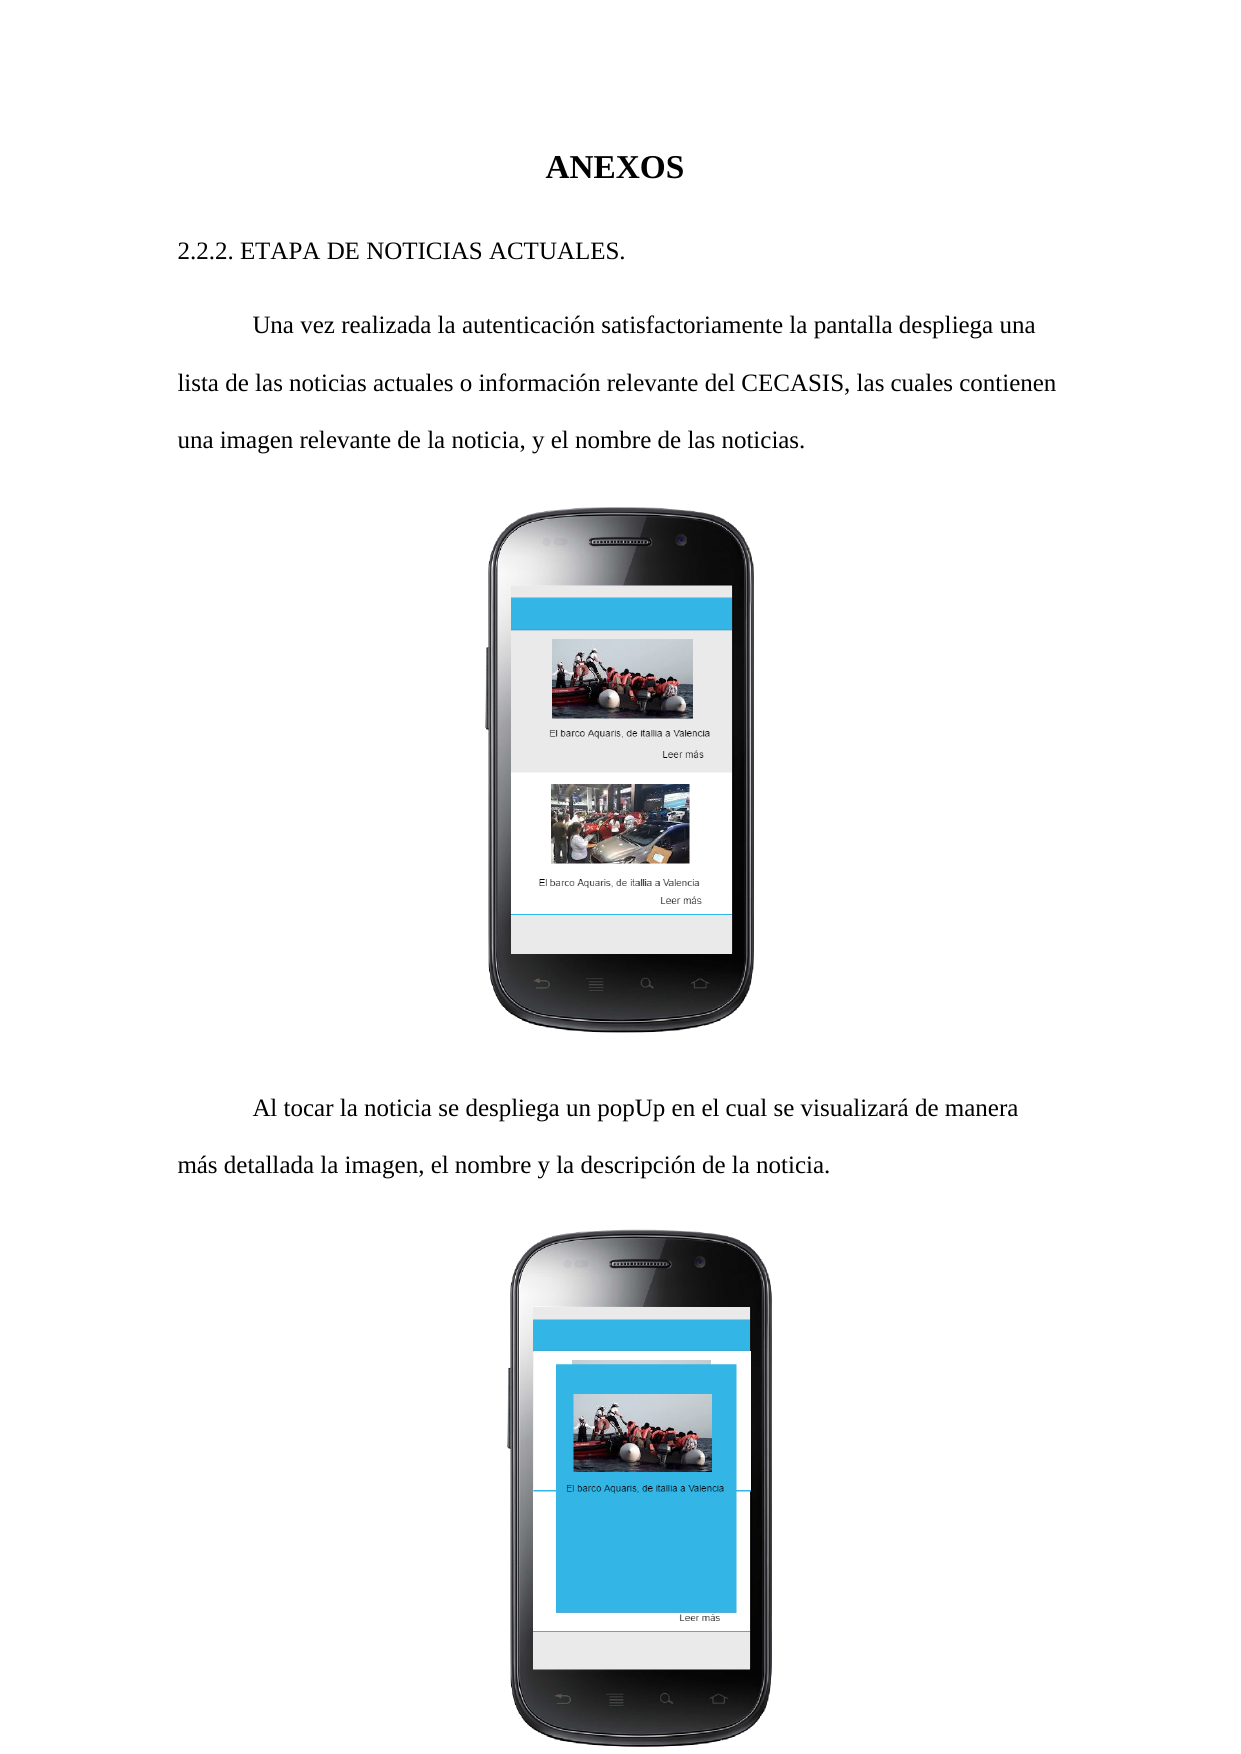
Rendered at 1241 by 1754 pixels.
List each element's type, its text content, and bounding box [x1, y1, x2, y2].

picture [502, 1223, 777, 1751]
text 2.2.2. ETAPA DE NOTICIAS ACTUALES. [177, 236, 1063, 265]
text Una vez realizada la autenticación satisfactoriamente la pantalla despliega una lista de las noticias actuales o información relevante del CECASIS, las cuales contienen una imagen relevante de la noticia, y el nombre de las noticias. [177, 311, 1063, 454]
picture [473, 499, 764, 1047]
subtitle ANEXOS [177, 148, 1052, 186]
text Al tocar la noticia se despliega un popUp en el cual se visualizará de manera más detallada la imagen, el nombre y la descripción de la noticia. [177, 1093, 1063, 1179]
